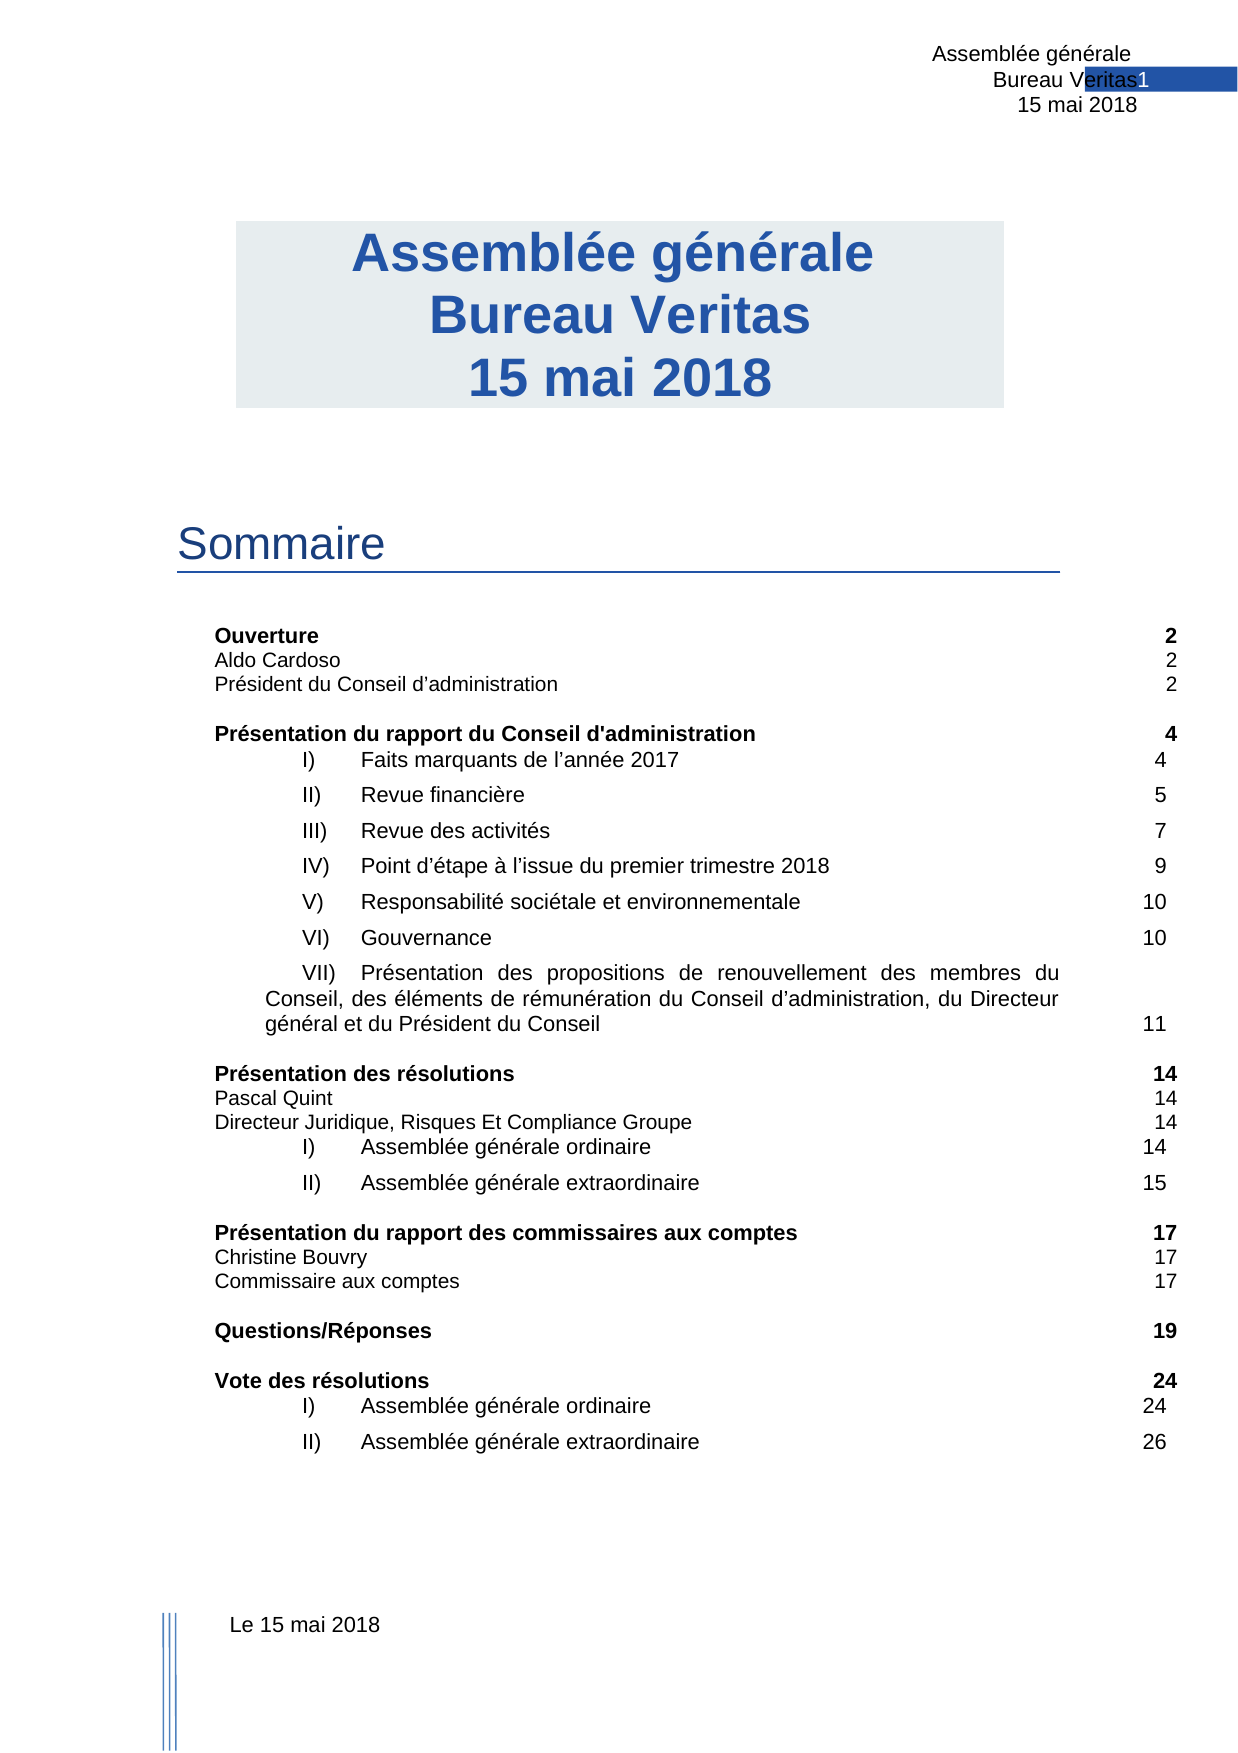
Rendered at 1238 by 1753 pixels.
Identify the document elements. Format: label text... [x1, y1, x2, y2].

text III) Revue des activités 7 [265, 818, 1060, 843]
text II) Assemblée générale extraordinaire 15 [265, 1169, 1060, 1195]
text V) Responsabilité sociétale et environnementale 10 [265, 889, 1060, 914]
text II) Assemblée générale extraordinaire 26 [265, 1429, 1060, 1454]
text Questions/Réponses 19 [177, 1318, 1060, 1343]
text II) Revue financière 5 [265, 782, 1060, 807]
text VI) Gouvernance 10 [265, 924, 1060, 950]
text Présentation des résolutions 14 [177, 1061, 1060, 1086]
text Aldo Cardoso 2 [177, 648, 1060, 672]
text IV) Point d’étape à l’issue du premier trimestre 2018 9 [265, 853, 1060, 878]
text VII) Présentation des propositions de renouvellement des membres du Conseil, des éléments de rémunération du Conseil d’administration, du Directeur général et du Président du Conseil 11 [265, 960, 1060, 1036]
text I) Assemblée générale ordinaire 14 [265, 1134, 1060, 1159]
text Vote des résolutions 24 [177, 1368, 1060, 1393]
text Présentation du rapport des commissaires aux comptes 17 [177, 1220, 1060, 1245]
text Christine Bouvry 17 [177, 1245, 1060, 1269]
text Présentation du rapport du Conseil d'administration 4 [177, 721, 1060, 746]
text Président du Conseil d’administration 2 [177, 672, 1060, 696]
text I) Faits marquants de l’année 2017 4 [265, 746, 1060, 772]
text Commissaire aux comptes 17 [177, 1269, 1060, 1293]
text I) Assemblée générale ordinaire 24 [265, 1393, 1060, 1418]
text Pascal Quint 14 [177, 1086, 1060, 1110]
text Directeur Juridique, Risques Et Compliance Groupe 14 [177, 1110, 1060, 1134]
text Ouverture 2 [177, 623, 1060, 648]
